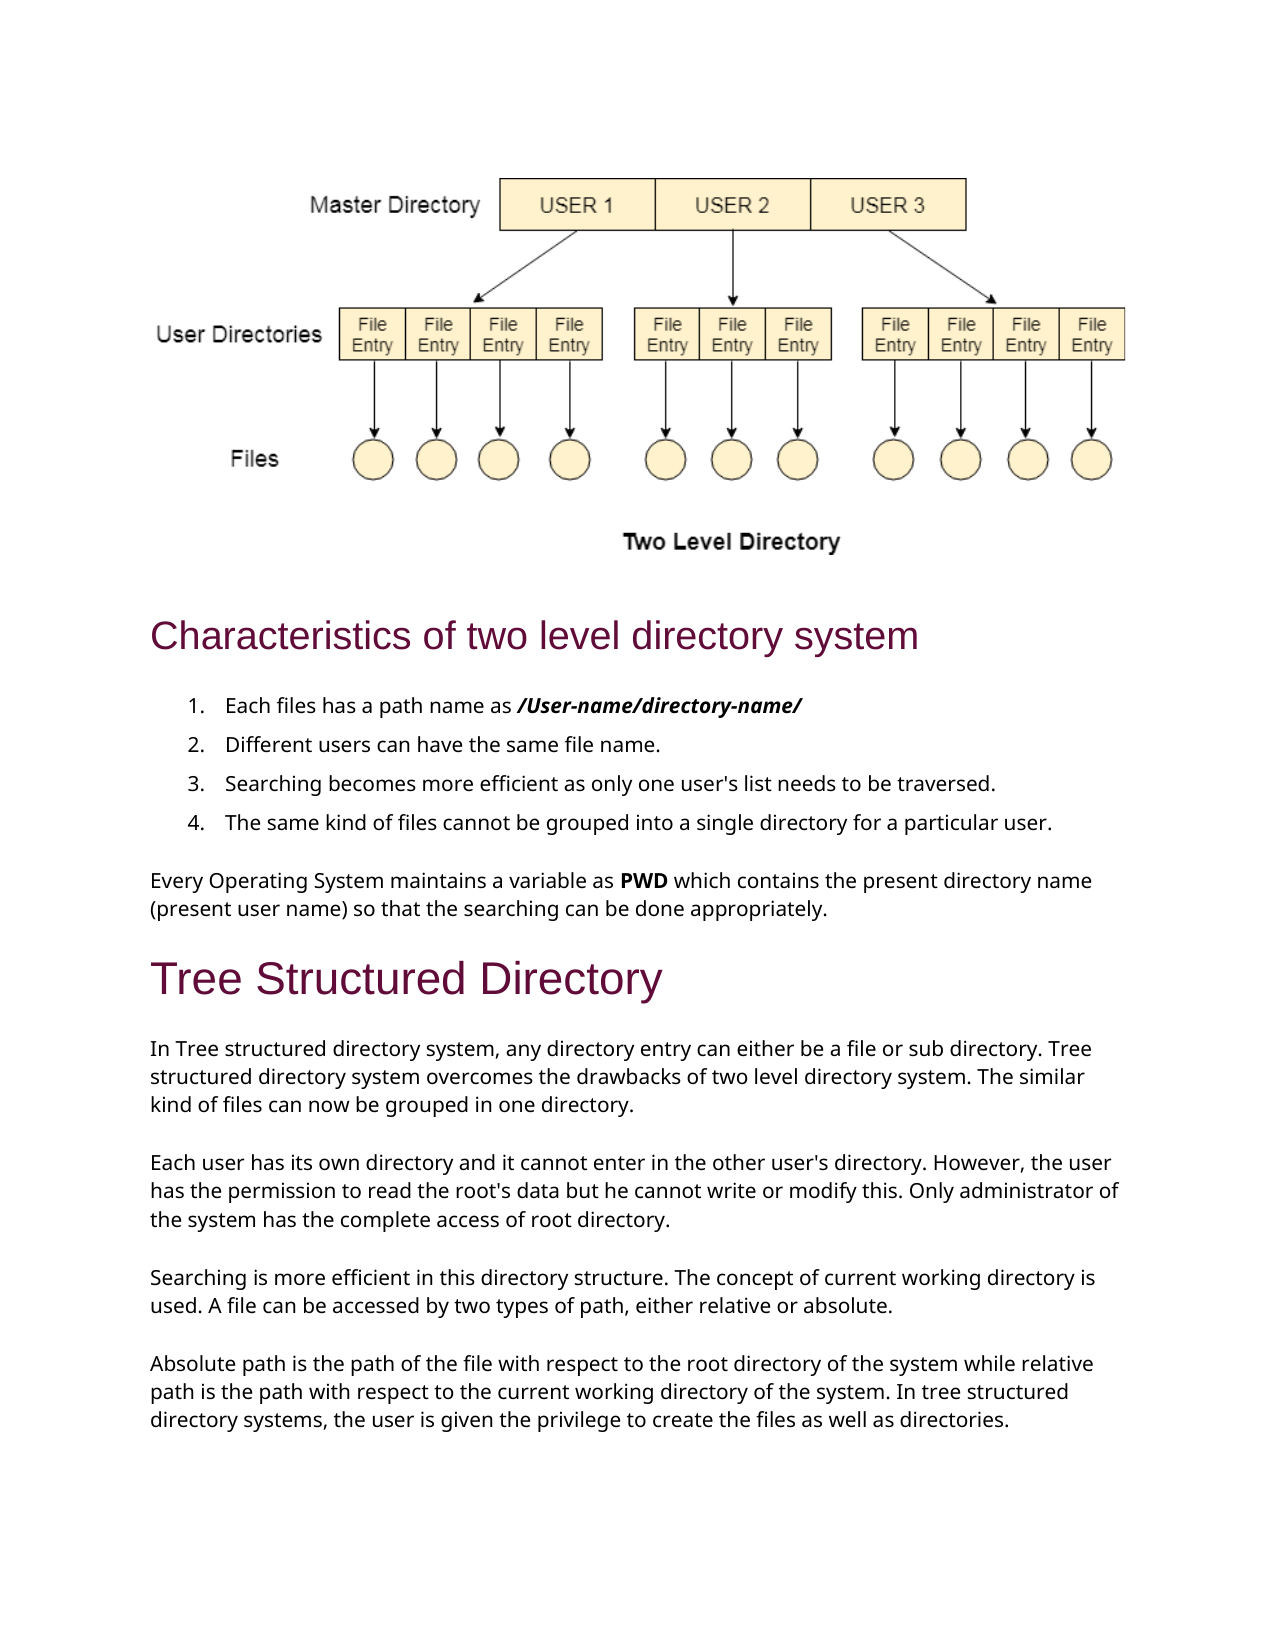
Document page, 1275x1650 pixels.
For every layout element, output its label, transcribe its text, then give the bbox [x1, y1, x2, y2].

list Different users can have the same file name. [187, 726, 1125, 758]
text Searching is more efficient in this directory structure. The concept of current working directory is used. A file can be accessed by two types of path, either relative or absolute. [150, 1263, 1125, 1319]
text Tree Structured Directory [150, 952, 1125, 1004]
text Absolute path is the path of the file with respect to the root directory of the system while relative path is the path with respect to the current working directory of the system. In tree structured directory systems, the user is given the privilege to create the files as well as directories. [150, 1349, 1125, 1434]
text Each user has its own directory and it cannot enter in the other user's directory. However, the user has the permission to read the root's data but he cannot write or modify this. Only administrator of the system has the complete access of root directory. [150, 1148, 1125, 1233]
list Each files has a path name as /User-name/directory-name/ [187, 687, 1125, 719]
picture [150, 178, 1125, 555]
text Characteristics of two level directory system [150, 612, 1125, 657]
text In Tree structured directory system, any directory entry can either be a file or sub directory. Tree structured directory system overcomes the drawbacks of two level directory system. The similar kind of files can now be grouped in one directory. [150, 1034, 1125, 1119]
list Searching becomes more efficient as only one user's list needs to be traversed. [187, 765, 1125, 798]
list The same kind of files cannot be grouped into a single directory for a particular user. [187, 804, 1125, 837]
text Every Operating System maintains a variable as PWD which contains the present directory name (present user name) so that the searching can be done appropriately. [150, 866, 1125, 923]
